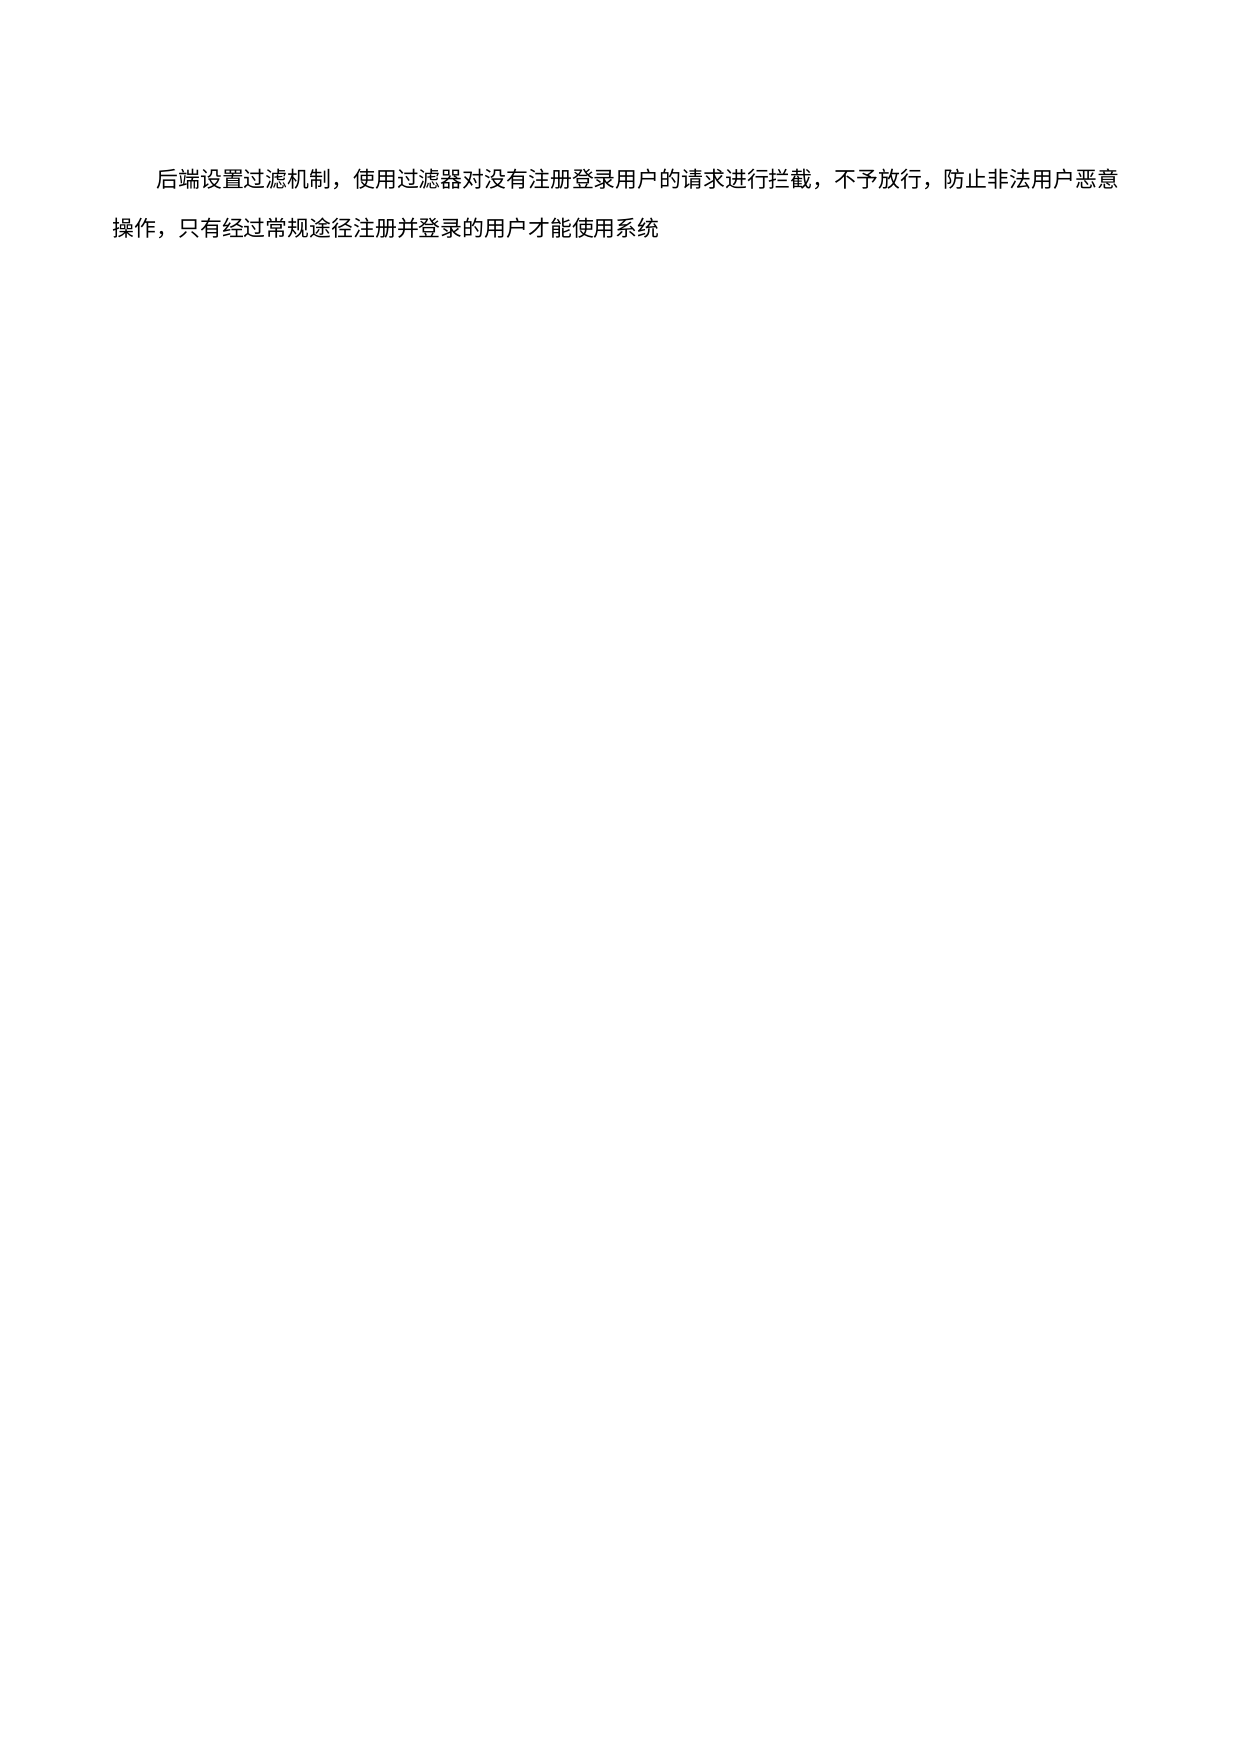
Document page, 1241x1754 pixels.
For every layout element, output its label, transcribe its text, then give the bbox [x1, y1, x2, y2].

text 后端设置过滤机制，使用过滤器对没有注册登录用户的请求进行拦截，不予放行，防止非法用户恶意操作，只有经过常规途径注册并登录的用户才能使用系统 [112, 162, 1128, 243]
